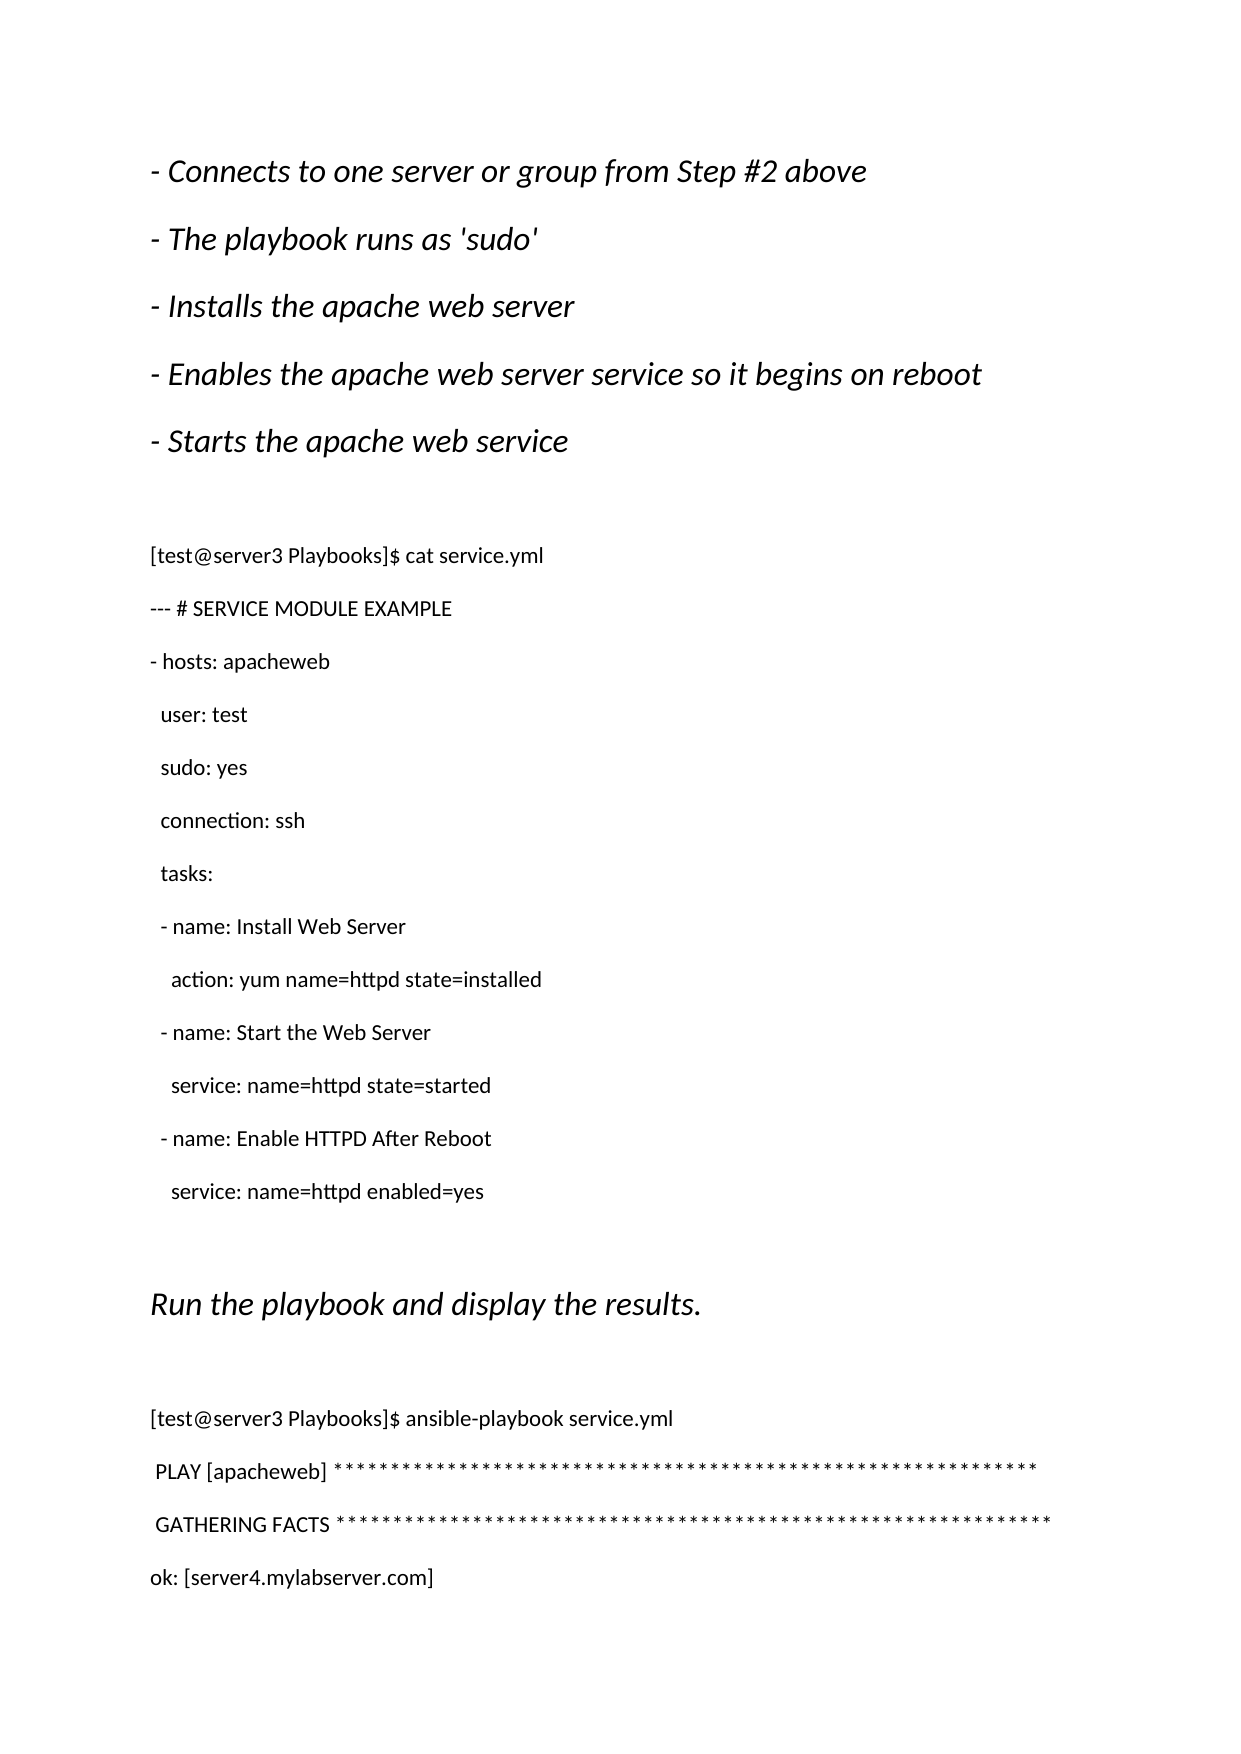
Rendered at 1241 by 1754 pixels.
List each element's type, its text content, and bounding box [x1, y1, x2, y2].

text - name: Install Web Server [150, 912, 1090, 940]
text --- # SERVICE MODULE EXAMPLE [150, 594, 1090, 622]
text connection: ssh [150, 806, 1090, 834]
text - Installs the apache web server [150, 285, 1090, 326]
text Run the playbook and display the results. [150, 1283, 1090, 1324]
text PLAY [apacheweb] ************************************************************** [150, 1457, 1090, 1485]
text - name: Start the Web Server [150, 1018, 1090, 1046]
text ok: [server4.mylabserver.com] [150, 1563, 1090, 1591]
text - The playbook runs as 'sudo' [150, 218, 1090, 258]
text - Enables the apache web server service so it begins on reboot [150, 353, 1090, 393]
text - Starts the apache web service [150, 420, 1090, 461]
text [test@server3 Playbooks]$ ansible-playbook service.yml [150, 1404, 1090, 1432]
text GATHERING FACTS *************************************************************** [150, 1510, 1090, 1538]
text - Connects to one server or group from Step #2 above [150, 150, 1090, 191]
text sudo: yes [150, 753, 1090, 781]
text action: yum name=httpd state=installed [150, 965, 1090, 993]
text - name: Enable HTTPD After Reboot [150, 1124, 1090, 1152]
text service: name=httpd state=started [150, 1071, 1090, 1099]
text [test@server3 Playbooks]$ cat service.yml [150, 541, 1090, 569]
text service: name=httpd enabled=yes [150, 1177, 1090, 1205]
text tasks: [150, 859, 1090, 887]
text - hosts: apacheweb [150, 647, 1090, 675]
text user: test [150, 700, 1090, 728]
